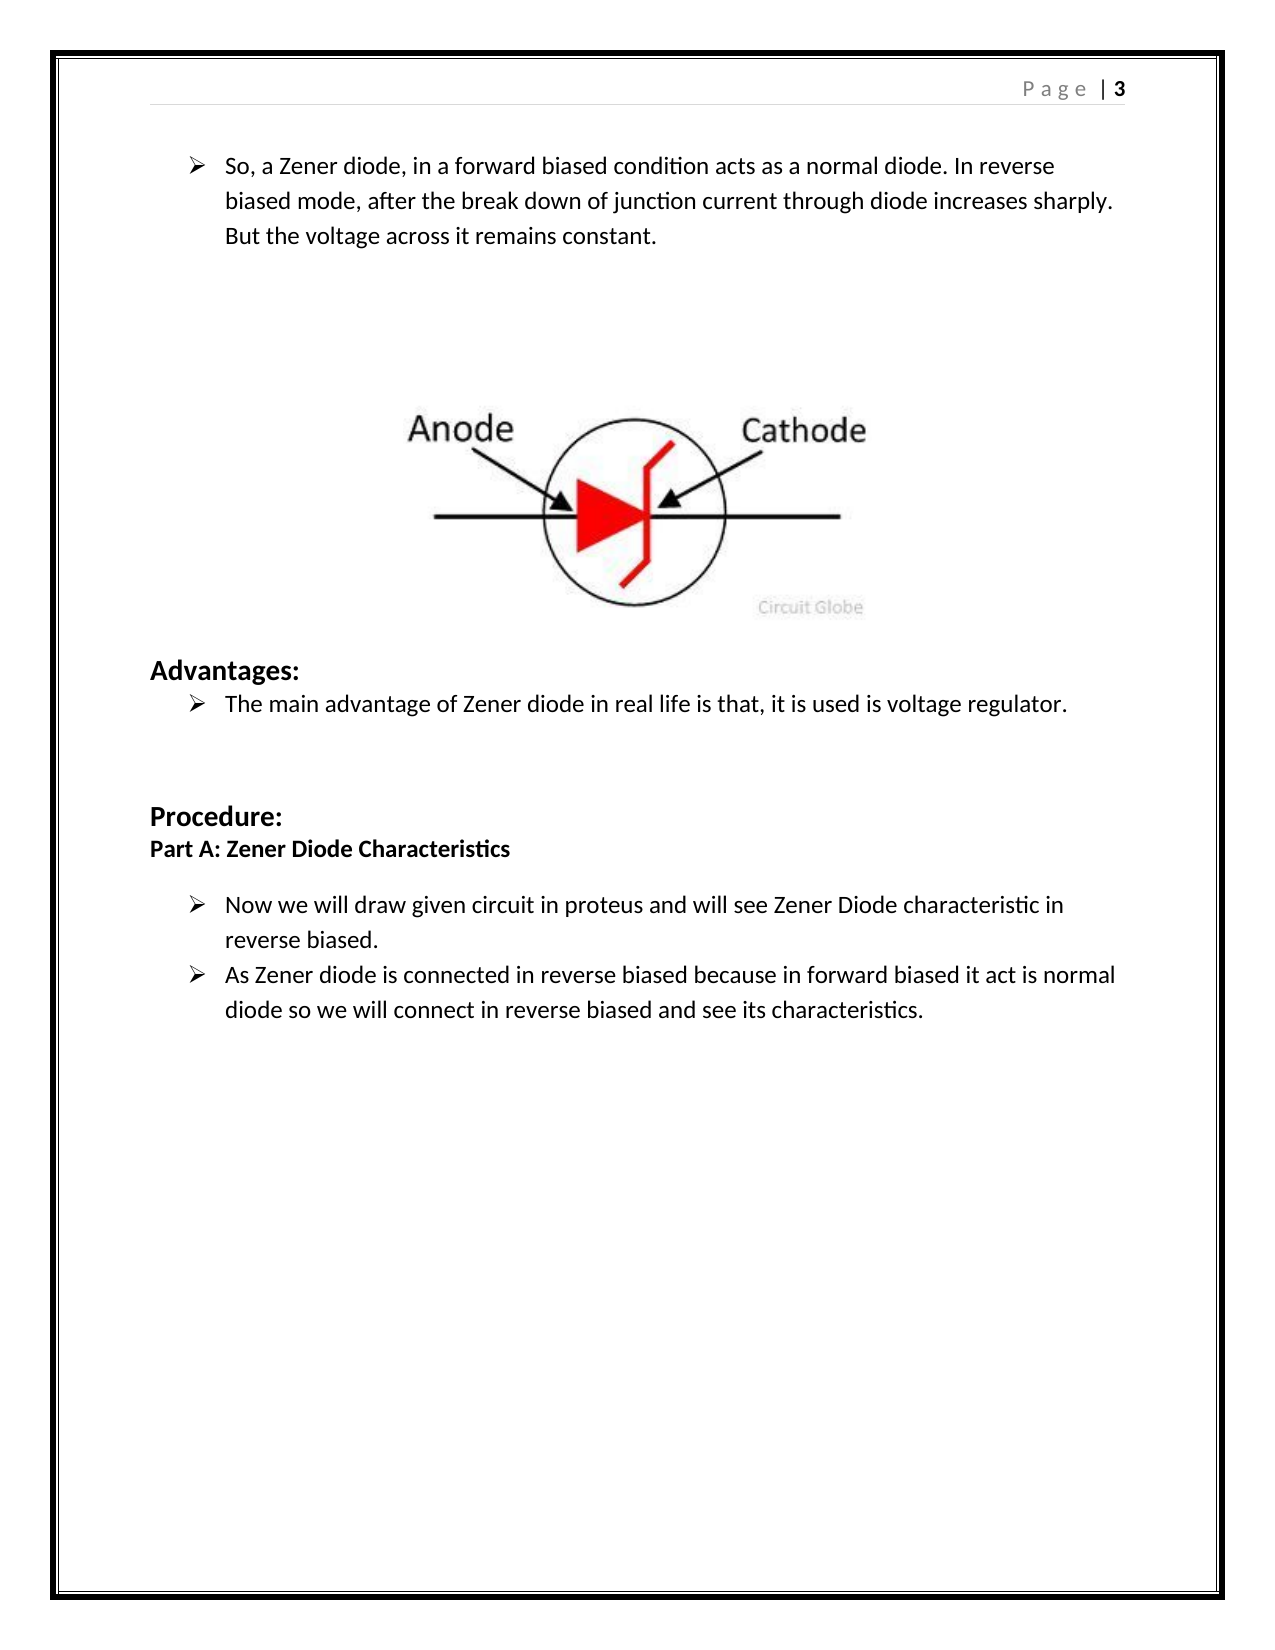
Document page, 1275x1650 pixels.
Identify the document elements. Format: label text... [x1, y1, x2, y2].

text Procedure: [150, 798, 1125, 833]
list Now we will draw given circuit in proteus and will see Zener Diode characteristic in reverse biased. [187, 889, 1125, 955]
text Part A: Zener Diode Characteristics [150, 833, 1125, 864]
picture [403, 382, 872, 628]
list So, a Zener diode, in a forward biased condition acts as a normal diode. In reverse biased mode, after the break down of junction current through diode increases sharply. But the voltage across it remains constant. [187, 150, 1125, 251]
text Advantages: [150, 652, 1125, 688]
list The main advantage of Zener diode in real life is that, it is used is voltage regulator. [187, 688, 1125, 718]
list As Zener diode is connected in reverse biased because in forward biased it act is normal diode so we will connect in reverse biased and see its characteristics. [187, 959, 1125, 1025]
